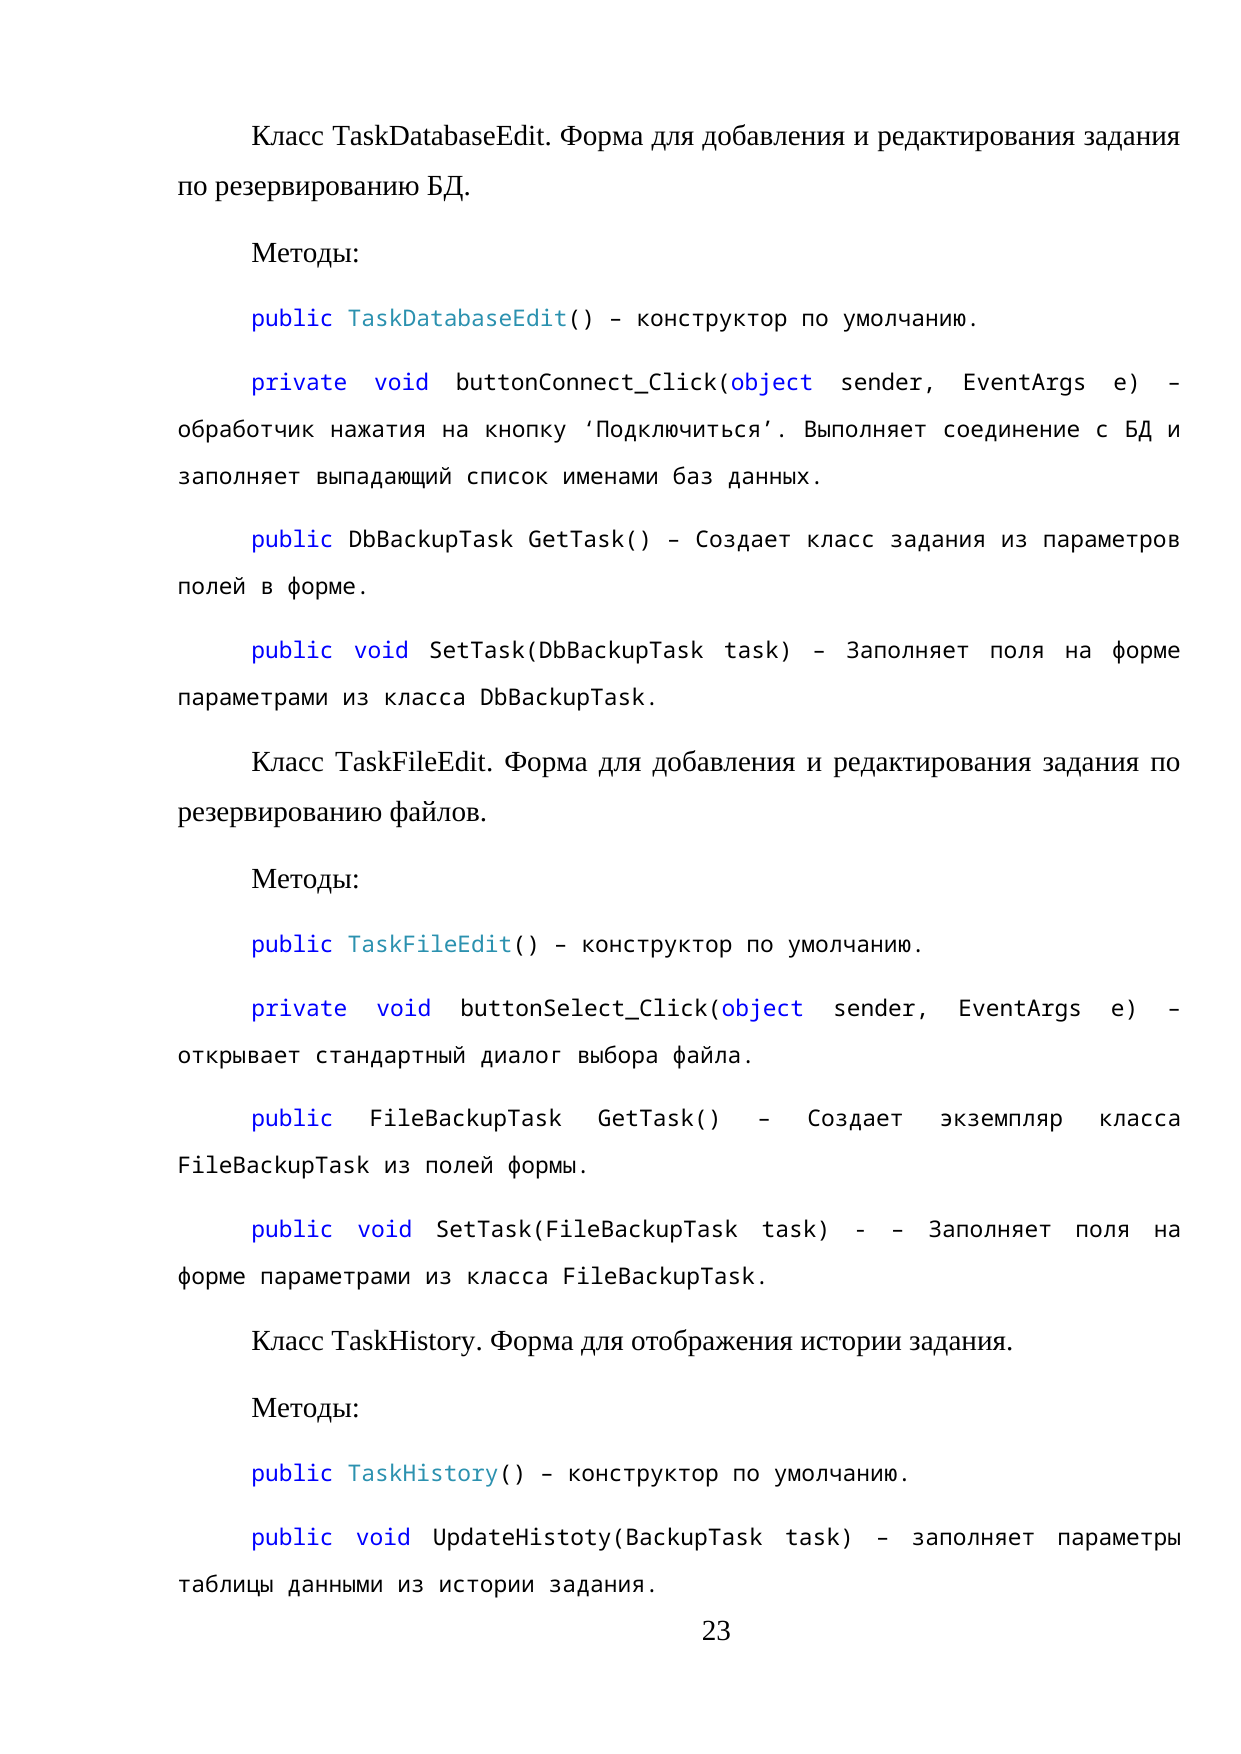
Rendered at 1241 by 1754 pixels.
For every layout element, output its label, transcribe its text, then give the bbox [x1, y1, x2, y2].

text Методы: [177, 235, 1181, 269]
text private void buttonConnect_Click(object sender, EventArgs e) – обработчик нажатия на кнопку ‘Подключиться’. Выполняет соединение с БД и заполняет выпадающий список именами баз данных. [177, 366, 1181, 491]
text public void SetTask(DbBackupTask task) – Заполняет поля на форме параметрами из класса DbBackupTask. [177, 634, 1181, 712]
text Класс TaskHistory. Форма для отображения истории задания. [177, 1323, 1181, 1357]
text public TaskDatabaseEdit() – конструктор по умолчанию. [177, 302, 1181, 334]
text Класс TaskDatabaseEdit. Форма для добавления и редактирования задания по резервированию БД. [177, 118, 1181, 202]
text public TaskHistory() – конструктор по умолчанию. [177, 1457, 1181, 1488]
text Класс TaskFileEdit. Форма для добавления и редактирования задания по резервированию файлов. [177, 744, 1181, 828]
text Методы: [177, 861, 1181, 895]
text public FileBackupTask GetTask() – Создает экземпляр класса FileBackupTask из полей формы. [177, 1102, 1181, 1180]
text public DbBackupTask GetTask() – Создает класс задания из параметров полей в форме. [177, 523, 1181, 601]
text public void UpdateHistoty(BackupTask task) – заполняет параметры таблицы данными из истории задания. [177, 1521, 1181, 1599]
text public TaskFileEdit() – конструктор по умолчанию. [177, 928, 1181, 959]
text Методы: [177, 1390, 1181, 1424]
text private void buttonSelect_Click(object sender, EventArgs e) – открывает стандартный диалог выбора файла. [177, 992, 1181, 1070]
text public void SetTask(FileBackupTask task) - – Заполняет поля на форме параметрами из класса FileBackupTask. [177, 1213, 1181, 1291]
